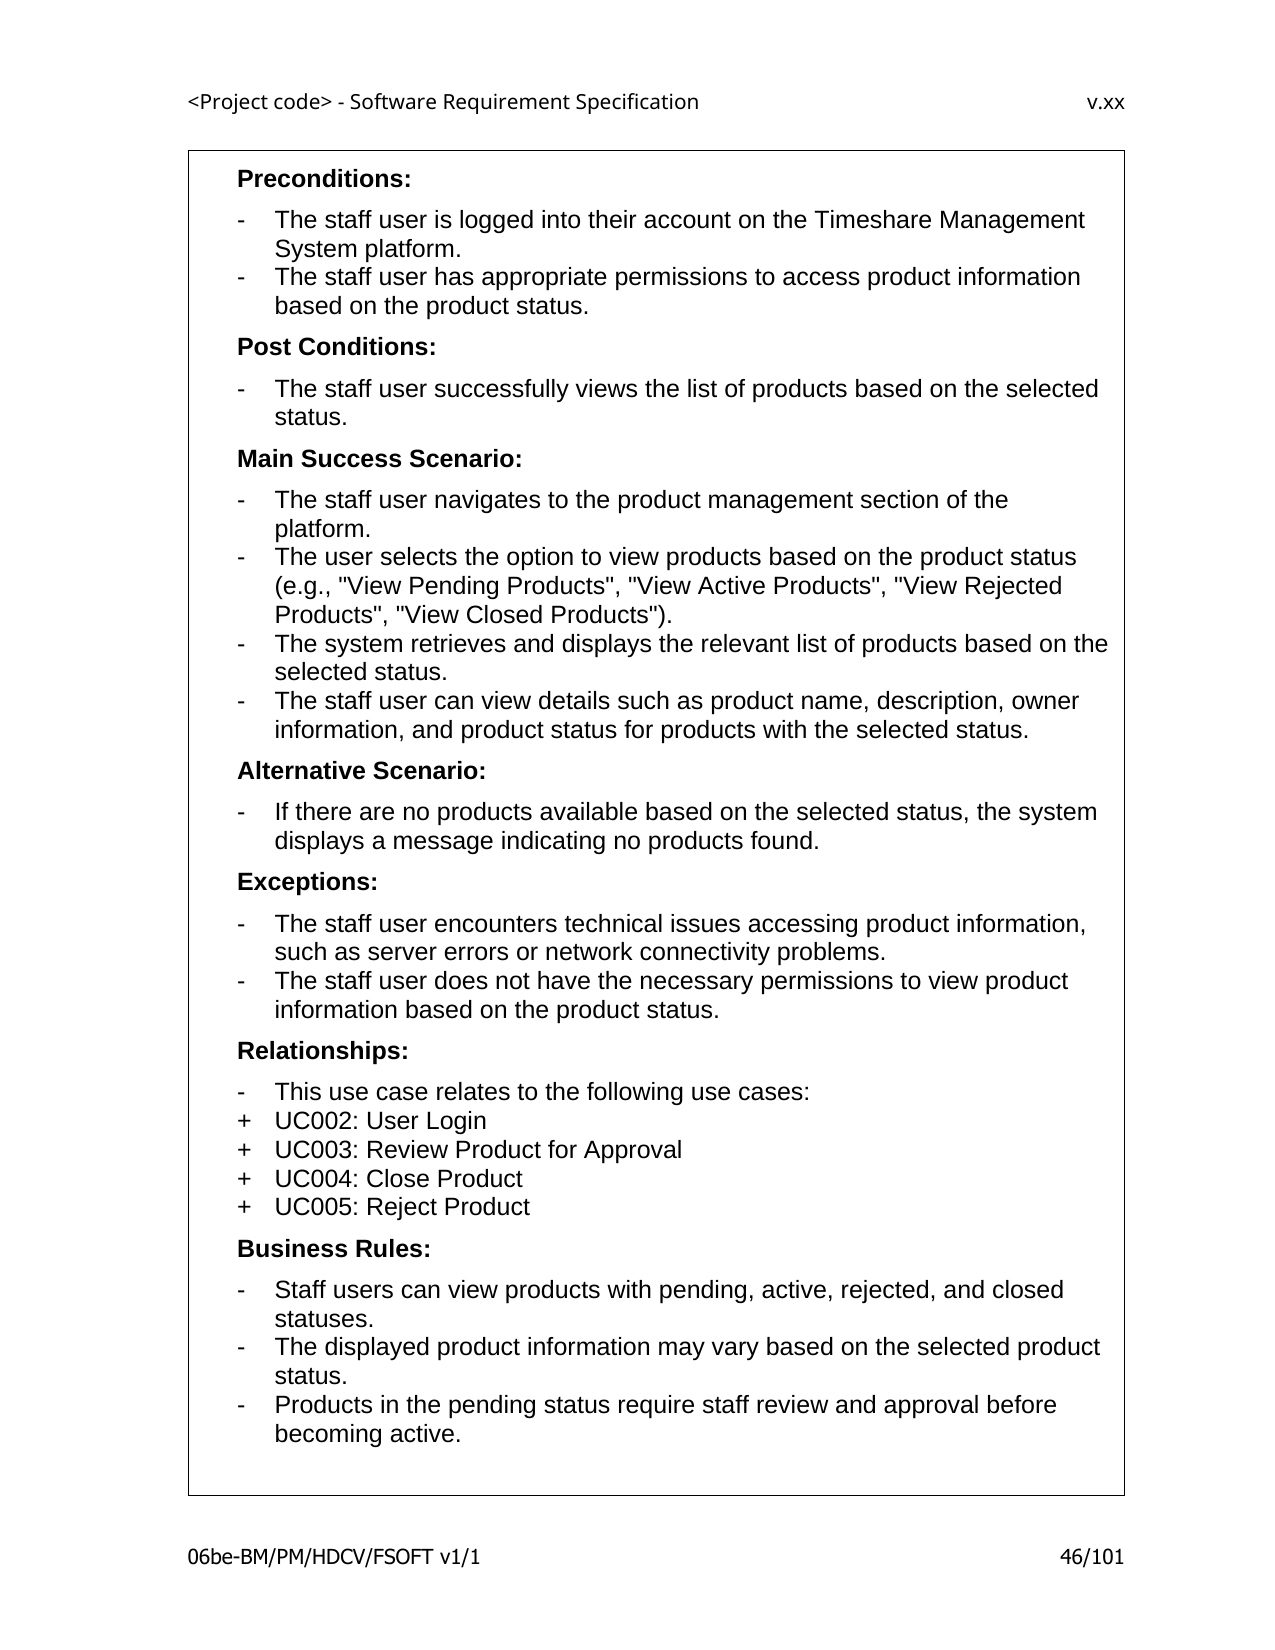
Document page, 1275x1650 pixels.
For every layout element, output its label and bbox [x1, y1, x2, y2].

table_cell [189, 151, 1124, 1495]
